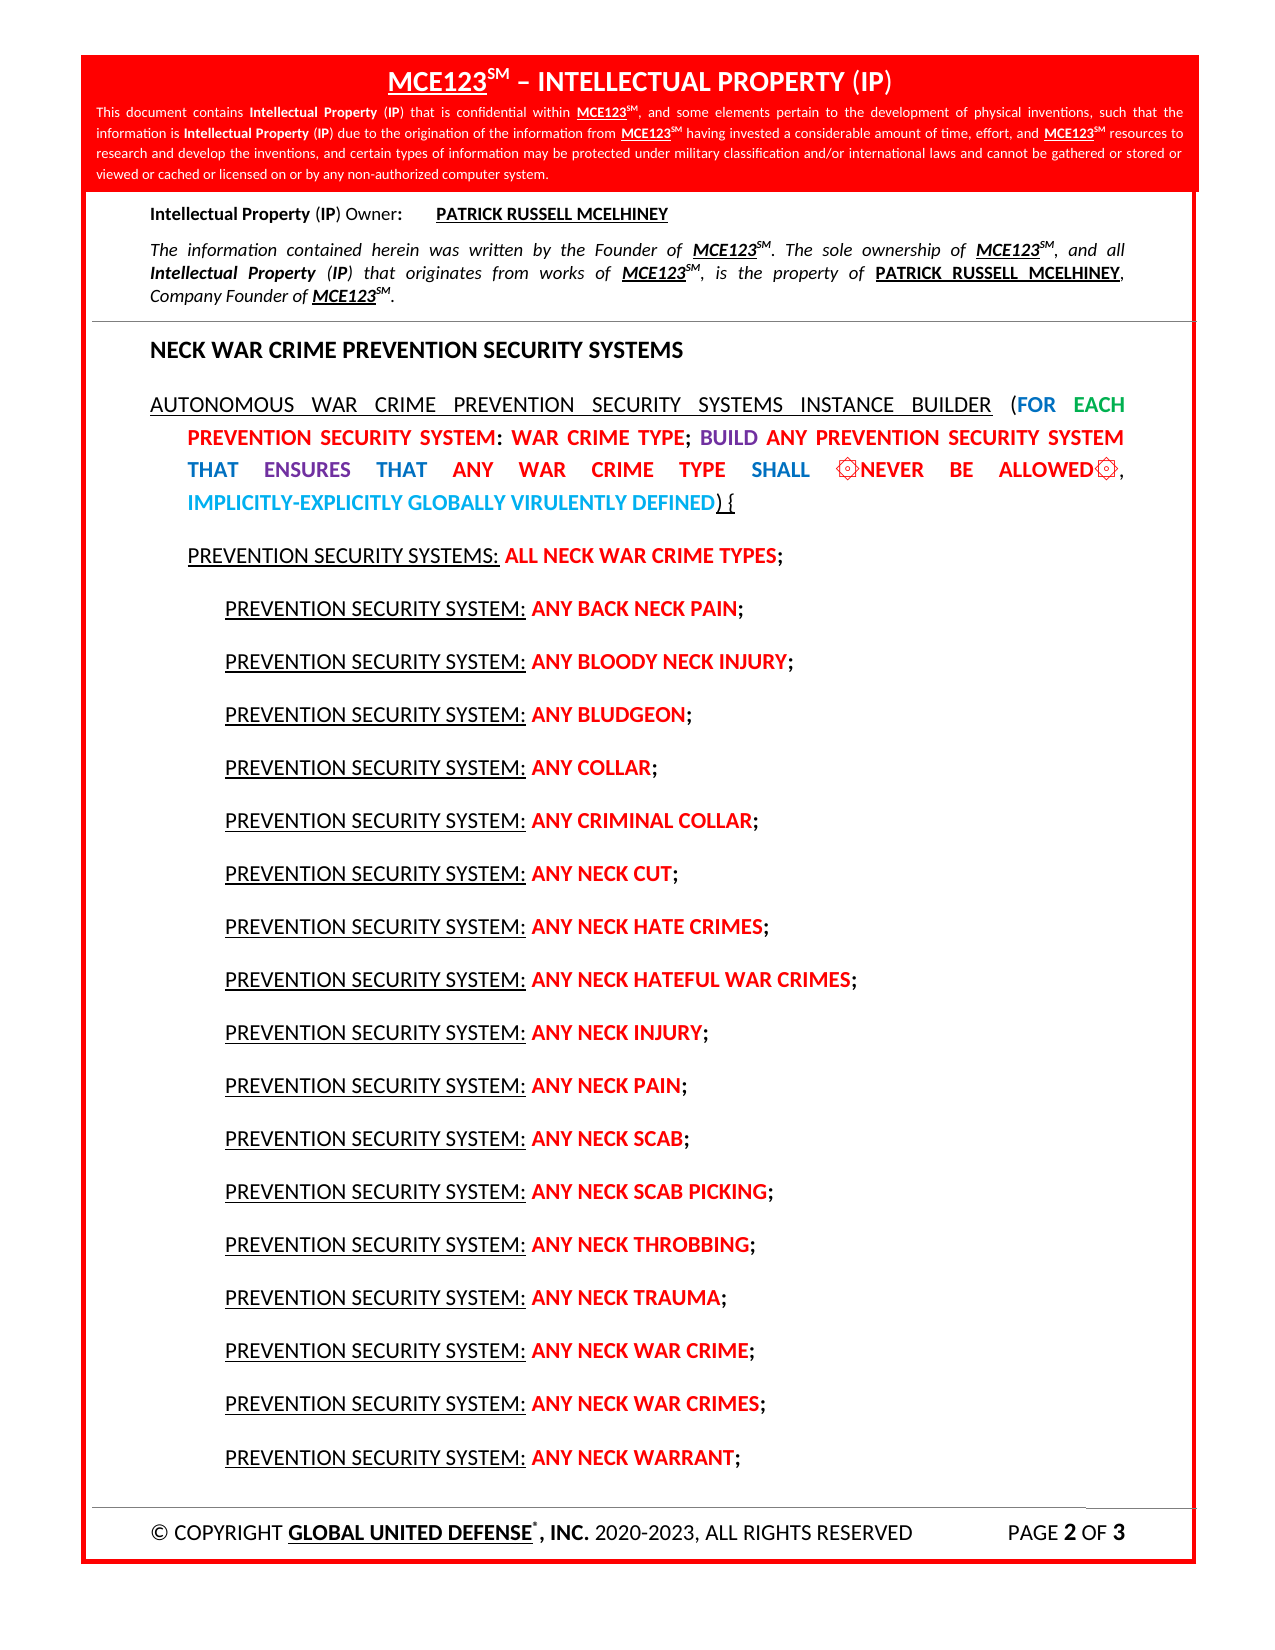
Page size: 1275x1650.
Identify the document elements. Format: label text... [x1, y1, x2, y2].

text PREVENTION SECURITY SYSTEM: ANY NECK PAIN; [187, 1071, 1125, 1099]
text PREVENTION SECURITY SYSTEM: ANY BACK NECK PAIN; [187, 594, 1125, 622]
text PREVENTION SECURITY SYSTEM: ANY NECK THROBBING; [187, 1231, 1125, 1258]
text PREVENTION SECURITY SYSTEM: ANY NECK HATE CRIMES; [187, 912, 1125, 940]
text PREVENTION SECURITY SYSTEM: ANY COLLAR; [187, 753, 1125, 781]
text PREVENTION SECURITY SYSTEM: ANY NECK WARRANT; [187, 1443, 1125, 1471]
text PREVENTION SECURITY SYSTEM: ANY CRIMINAL COLLAR; [187, 806, 1125, 834]
text PREVENTION SECURITY SYSTEM: ANY NECK INJURY; [187, 1018, 1125, 1046]
text PREVENTION SECURITY SYSTEM: ANY NECK HATEFUL WAR CRIMES; [187, 965, 1125, 993]
text PREVENTION SECURITY SYSTEM: ANY NECK WAR CRIME; [187, 1337, 1125, 1364]
text NECK WAR CRIME PREVENTION SECURITY SYSTEMS [150, 335, 1125, 365]
text PREVENTION SECURITY SYSTEM: ANY NECK WAR CRIMES; [187, 1389, 1125, 1418]
text PREVENTION SECURITY SYSTEM: ANY BLUDGEON; [187, 700, 1125, 728]
text PREVENTION SECURITY SYSTEM: ANY NECK SCAB PICKING; [187, 1177, 1125, 1206]
text AUTONOMOUS WAR CRIME PREVENTION SECURITY SYSTEMS INSTANCE BUILDER (FOR EACH PREVENTION SECURITY SYSTEM: WAR CRIME TYPE; BUILD ANY PREVENTION SECURITY SYSTEM THAT ENSURES THAT ANY WAR CRIME TYPE SHALL ۞NEVER BE ALLOWED۞, IMPLICITLY-EXPLICITLY GLOBALLY VIRULENTLY DEFINED) { [150, 391, 1125, 516]
text PREVENTION SECURITY SYSTEM: ANY NECK SCAB; [187, 1124, 1125, 1152]
text PREVENTION SECURITY SYSTEM: ANY NECK CUT; [187, 859, 1125, 887]
text PREVENTION SECURITY SYSTEMS: ALL NECK WAR CRIME TYPES; [187, 541, 1125, 569]
text PREVENTION SECURITY SYSTEM: ANY BLOODY NECK INJURY; [187, 647, 1125, 675]
text PREVENTION SECURITY SYSTEM: ANY NECK TRAUMA; [187, 1283, 1125, 1312]
